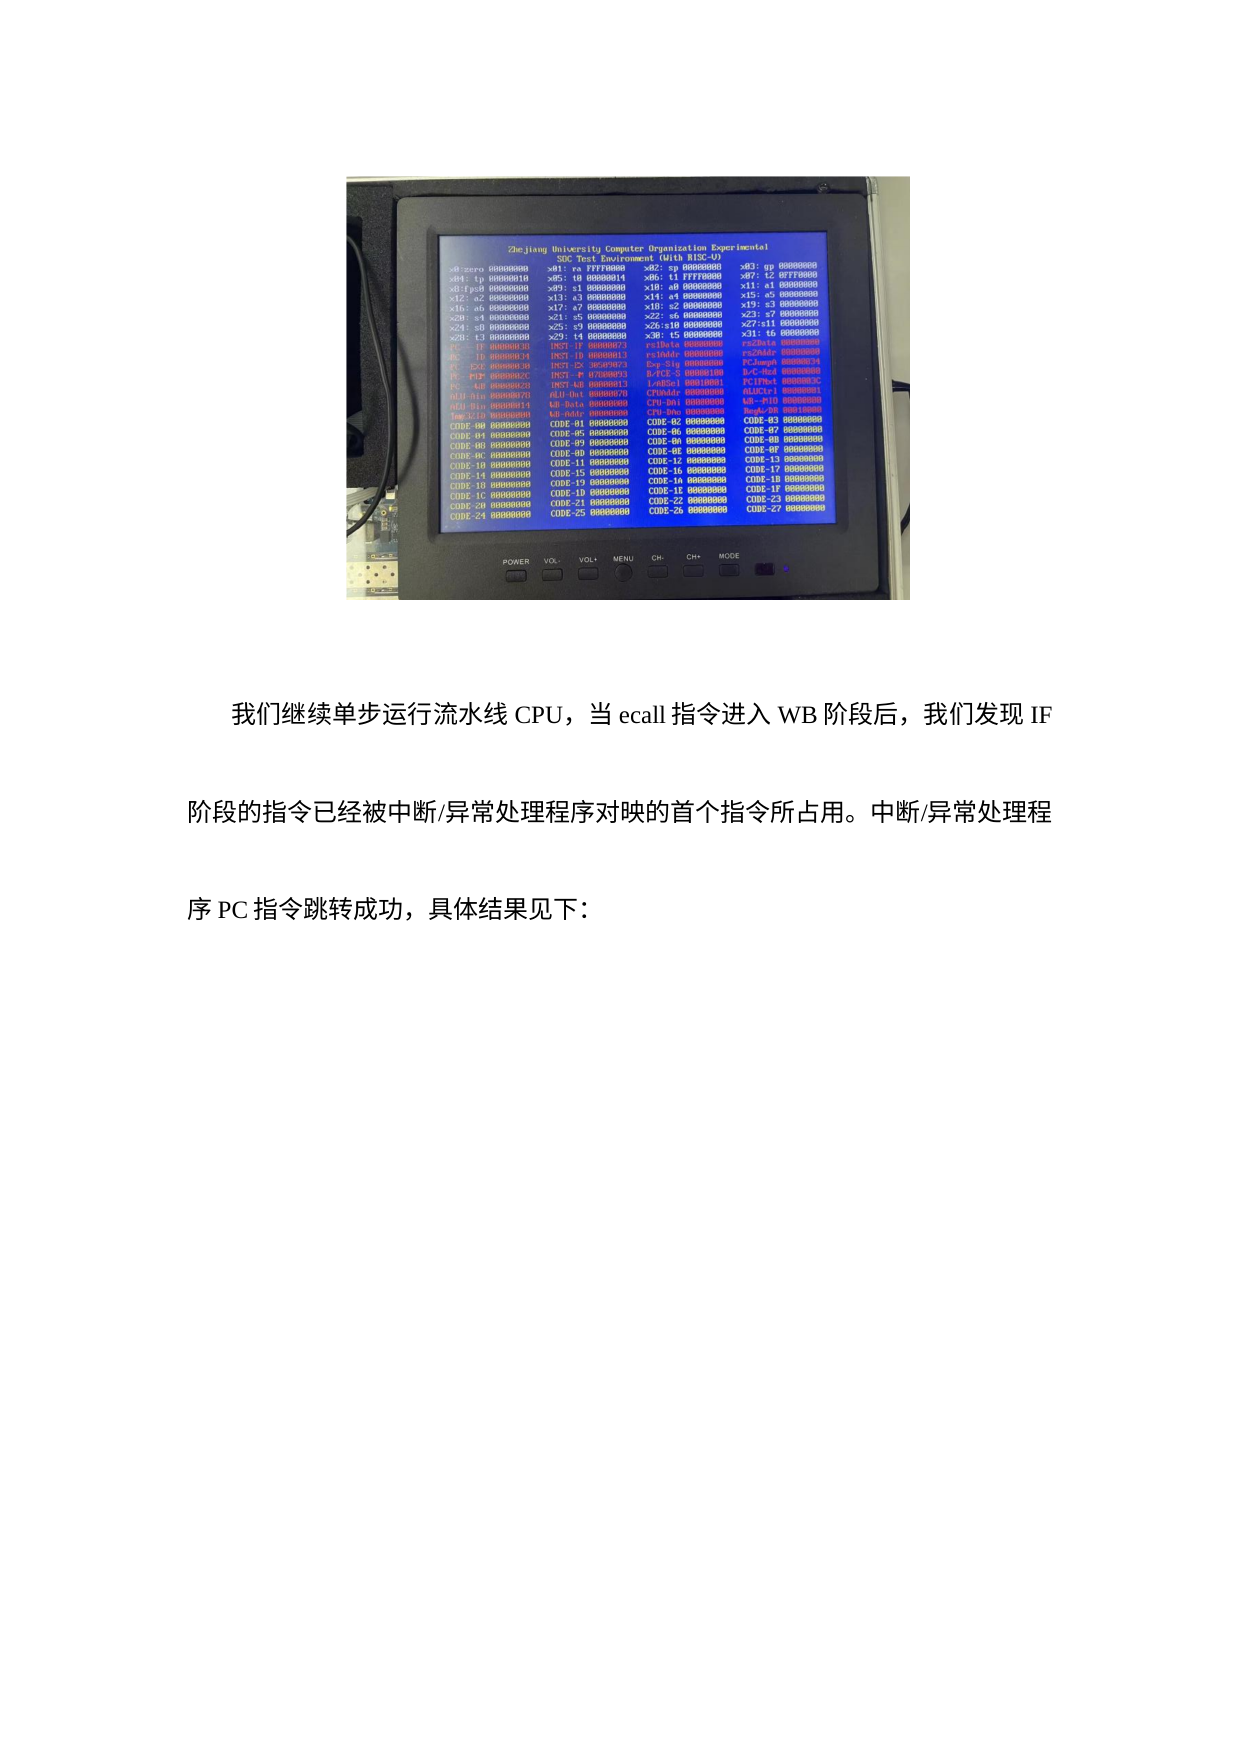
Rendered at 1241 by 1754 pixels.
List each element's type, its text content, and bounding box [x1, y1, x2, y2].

picture [347, 177, 910, 600]
text 我们继续单步运行流水线CPU，当ecall指令进入WB阶段后，我们发现IF阶段的指令已经被中断/异常处理程序对映的首个指令所占用。中断/异常处理程序PC指令跳转成功，具体结果见下： [187, 680, 1053, 940]
